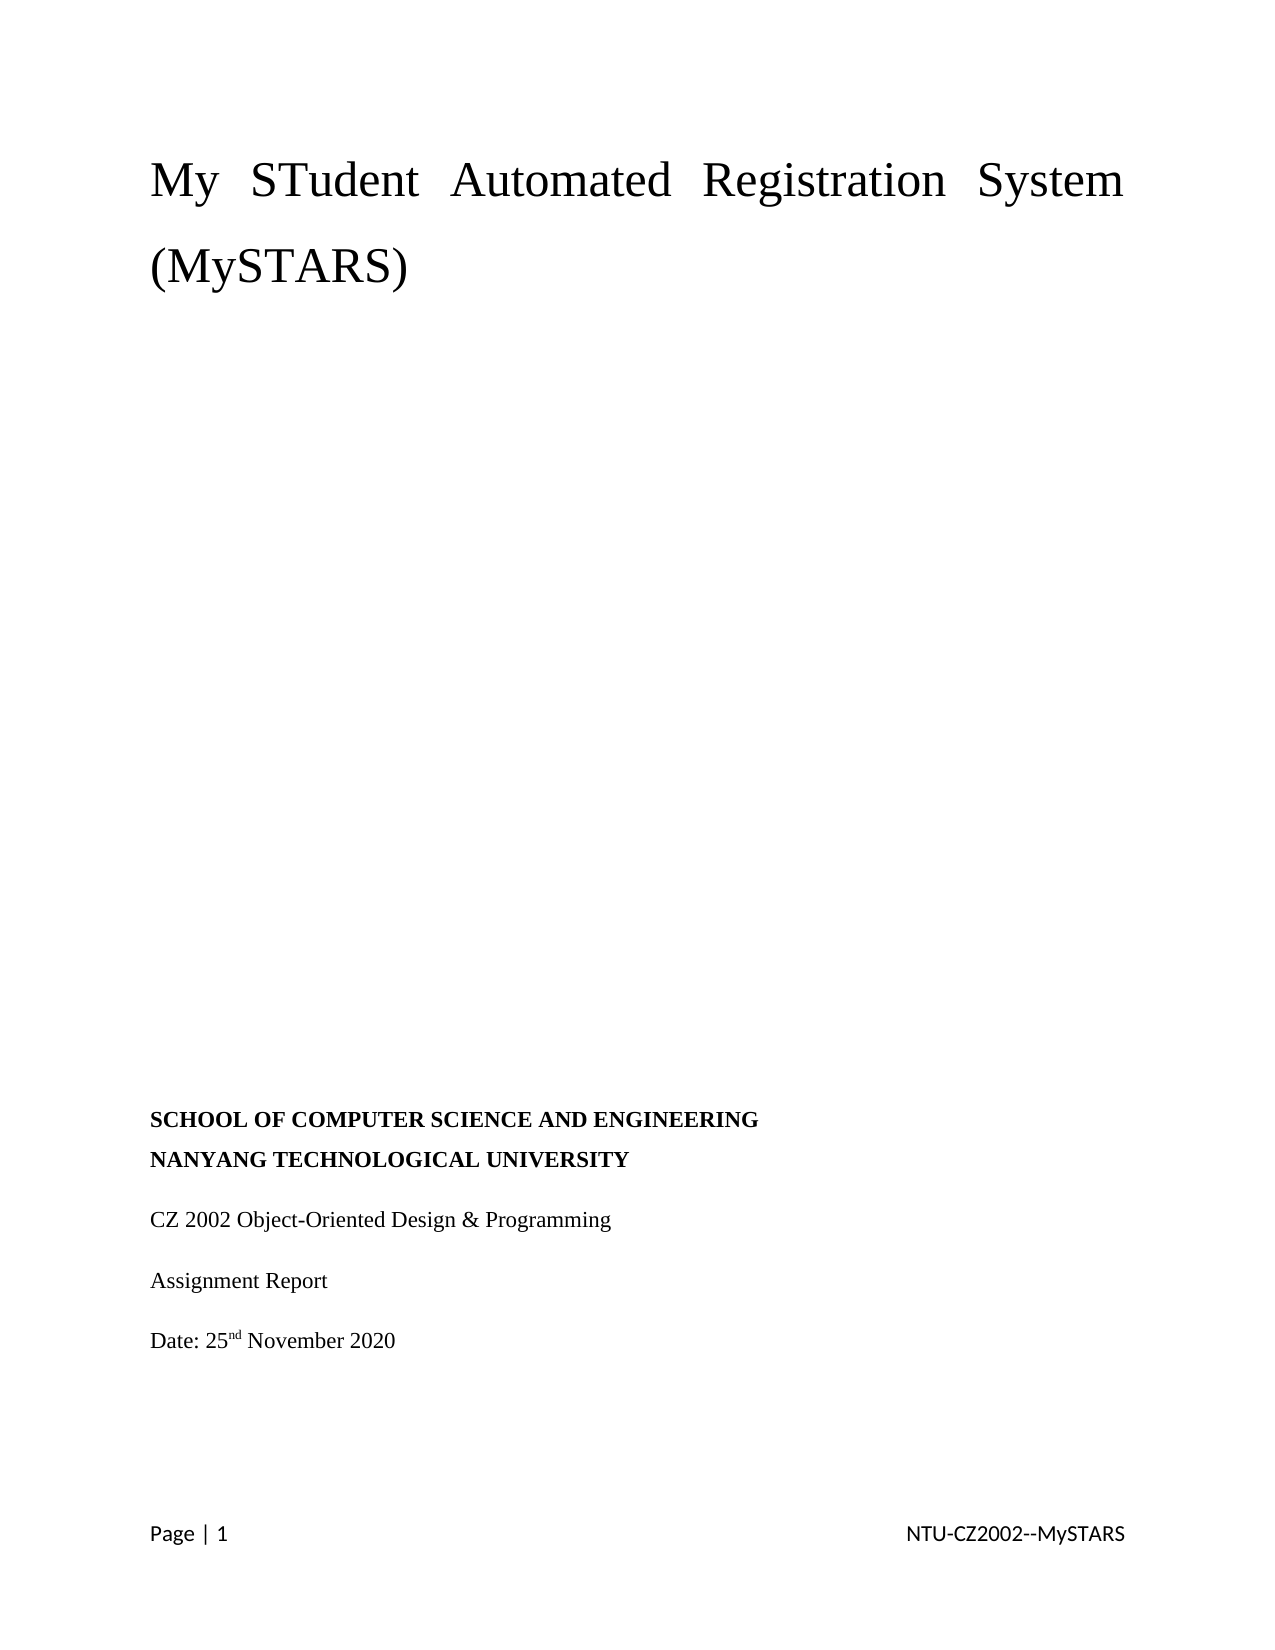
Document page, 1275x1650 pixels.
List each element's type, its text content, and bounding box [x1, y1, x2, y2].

text SCHOOL OF COMPUTER SCIENCE AND ENGINEERING [150, 1107, 1125, 1133]
text Date: 25nd November 2020 [150, 1327, 1125, 1353]
text Assignment Report [150, 1267, 1125, 1293]
text NANYANG TECHNOLOGICAL UNIVERSITY [150, 1146, 1125, 1172]
text My STudent Automated Registration System (MySTARS) [150, 150, 1125, 294]
text CZ 2002 Object-Oriented Design & Programming [150, 1206, 1125, 1233]
